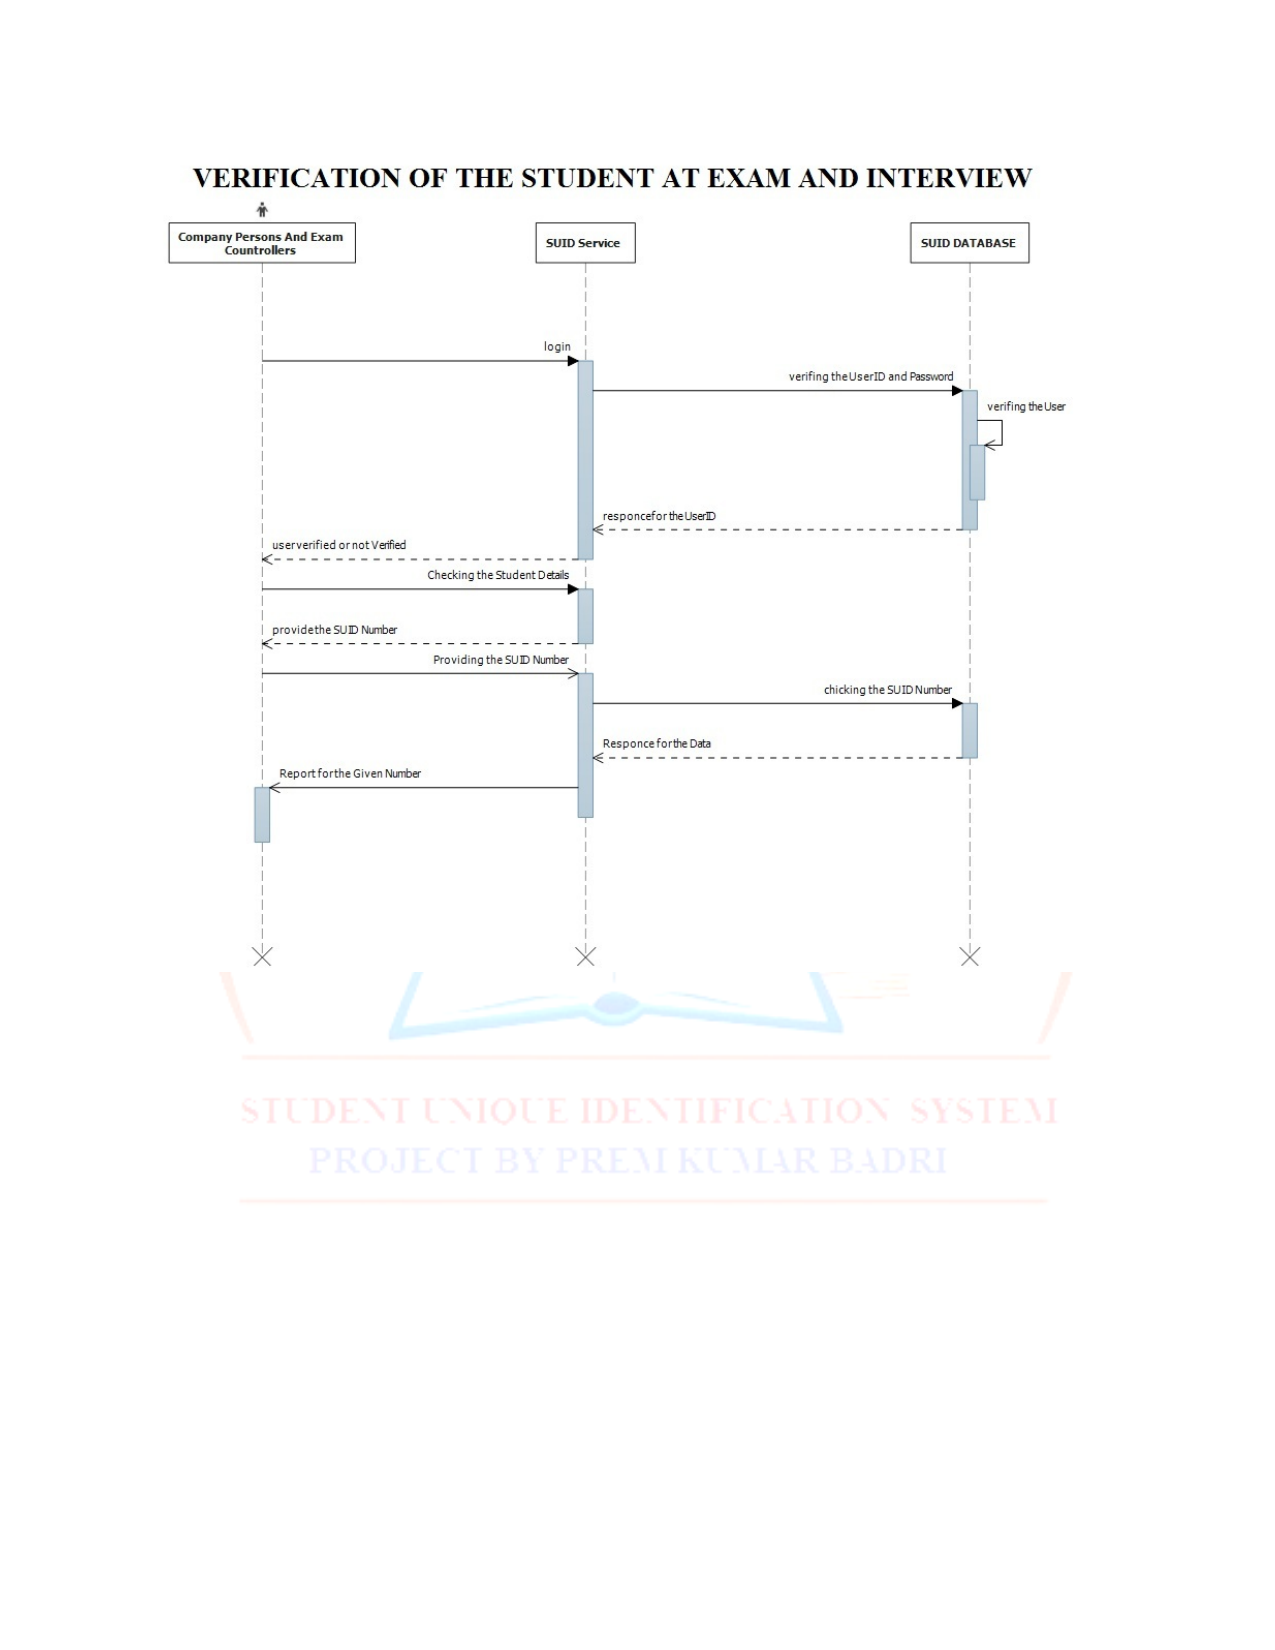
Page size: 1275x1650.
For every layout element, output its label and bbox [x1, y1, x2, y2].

picture [150, 150, 1127, 972]
